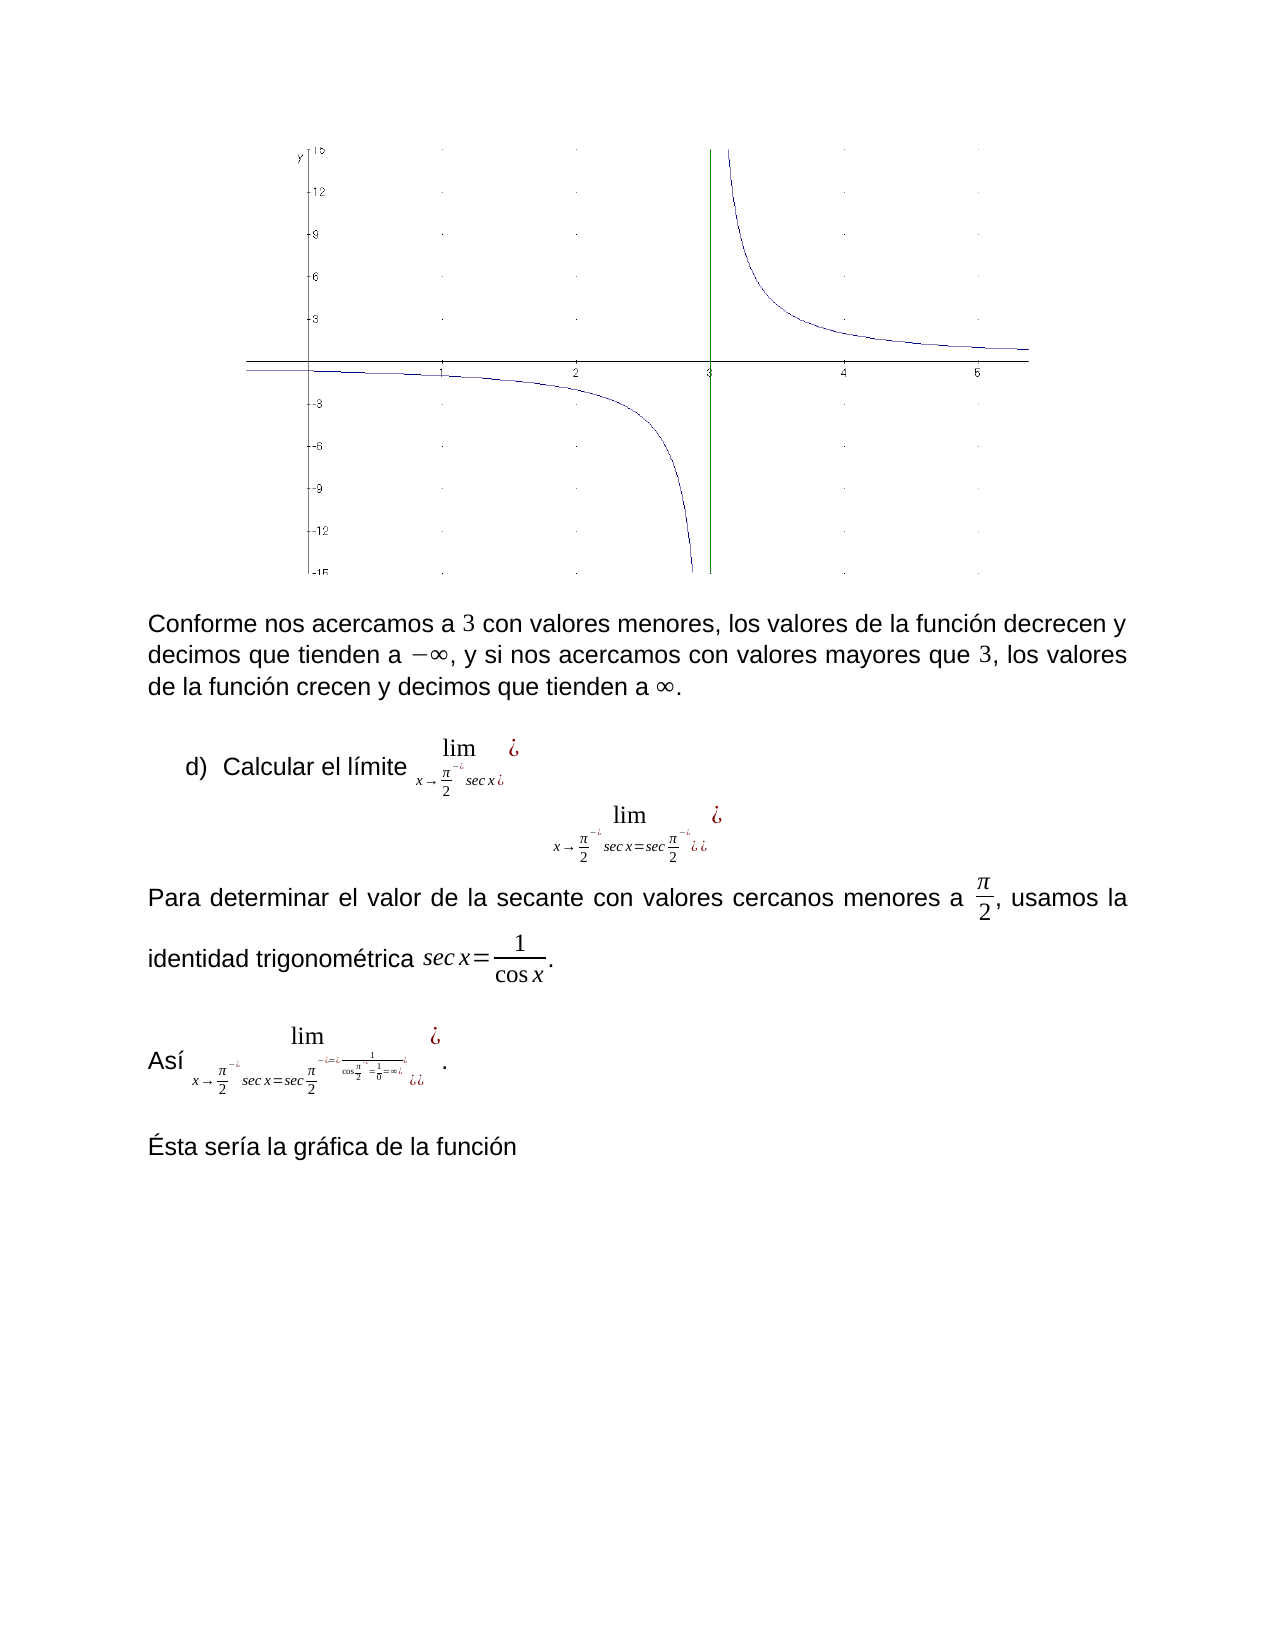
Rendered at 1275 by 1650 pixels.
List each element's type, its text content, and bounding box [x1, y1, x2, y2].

text Así . [148, 1023, 1127, 1098]
text Conforme nos acercamos a con valores menores, los valores de la función decrecen y decimos que tienden a , y si nos acercamos con valores mayores que , los valores de la función crecen y decimos que tienden a . [148, 609, 1127, 701]
picture [246, 147, 1029, 575]
text Ésta sería la gráfica de la función [148, 1132, 1127, 1161]
text Para determinar el valor de la secante con valores cercanos menores a , usamos la identidad trigonométrica . [148, 868, 1127, 988]
list Calcular el límite [185, 735, 1127, 798]
